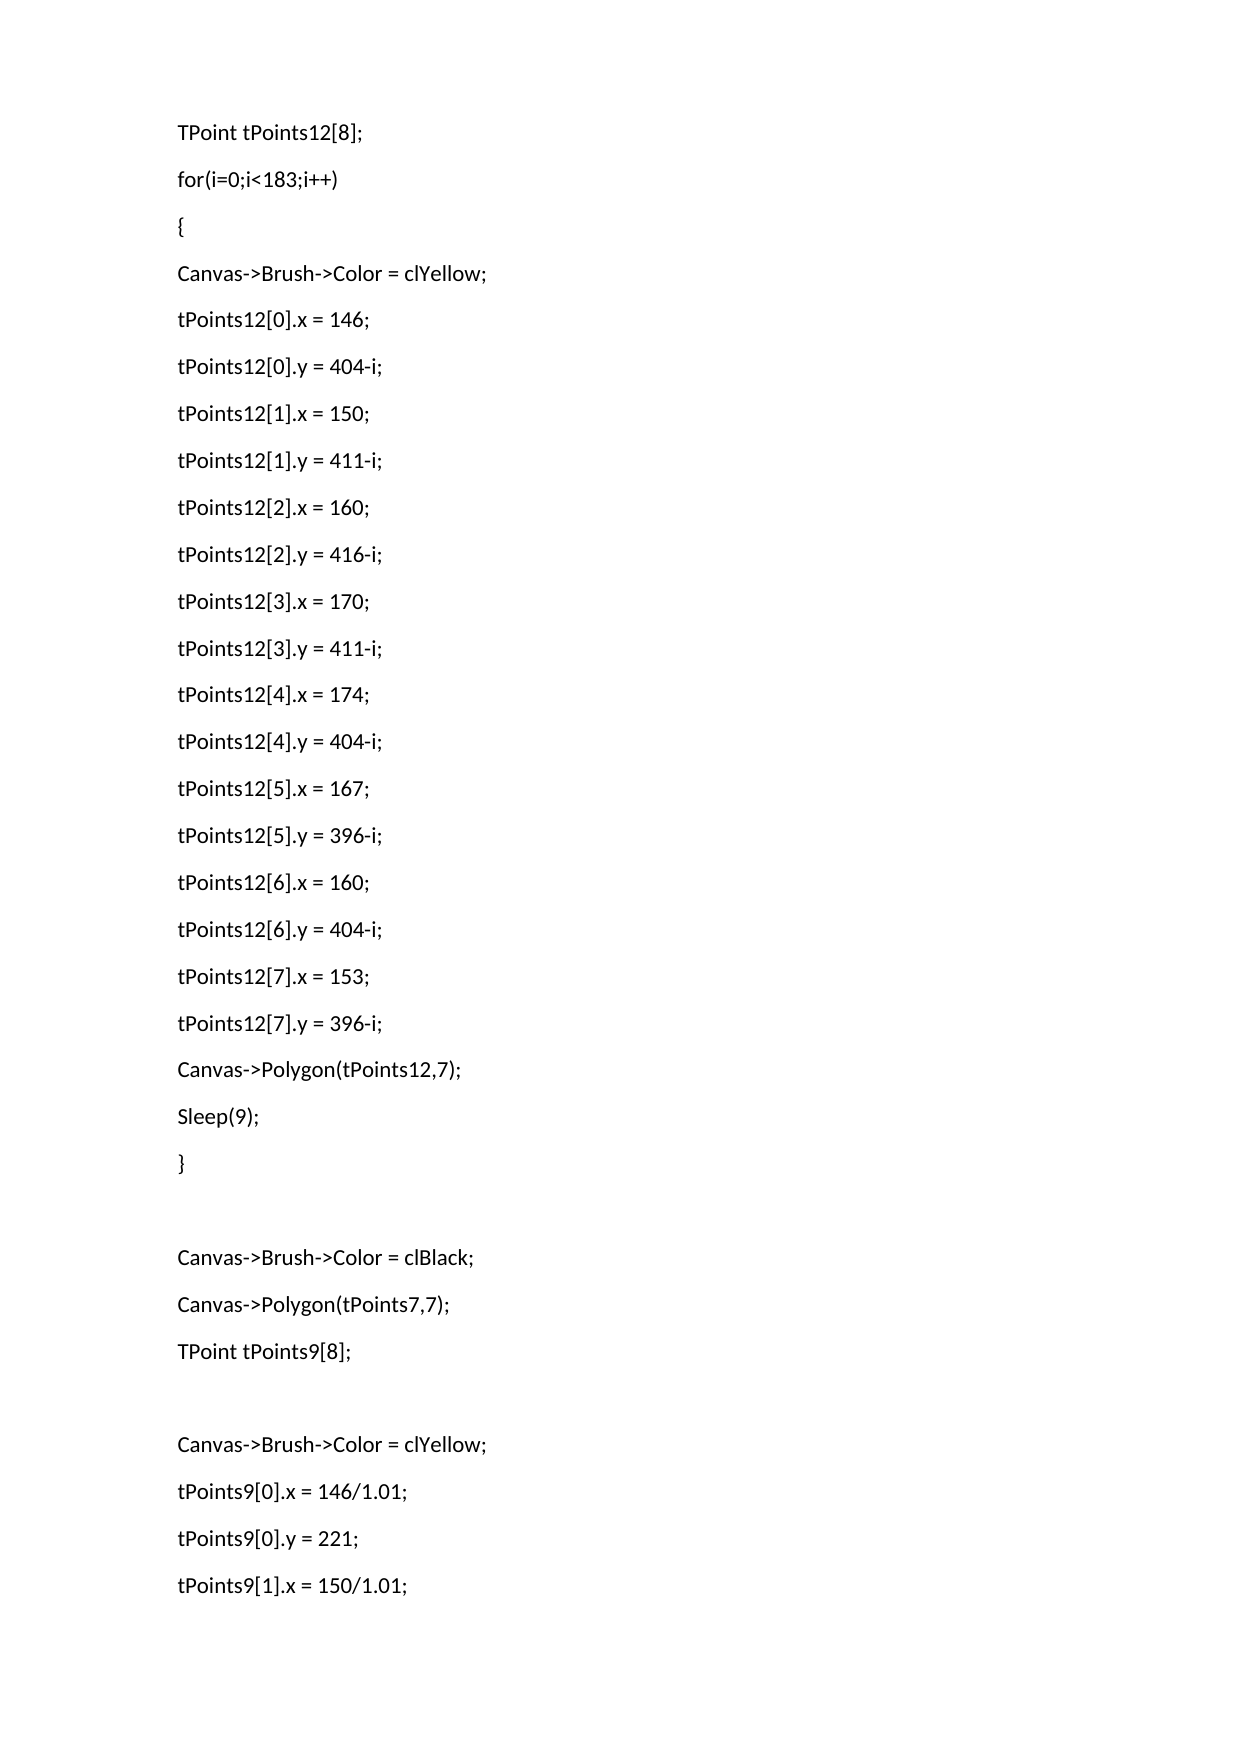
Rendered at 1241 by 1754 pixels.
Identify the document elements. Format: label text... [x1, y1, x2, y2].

text tPoints12[1].x = 150; [177, 399, 1152, 427]
text tPoints12[2].x = 160; [177, 493, 1152, 521]
text tPoints12[4].x = 174; [177, 681, 1152, 709]
text Canvas->Brush->Color = clYellow; [177, 1431, 1152, 1459]
text tPoints12[0].y = 404-i; [177, 352, 1152, 381]
text tPoints12[3].y = 411-i; [177, 634, 1152, 662]
text Canvas->Brush->Color = clYellow; [177, 259, 1152, 287]
text tPoints9[0].y = 221; [177, 1524, 1152, 1552]
text Canvas->Polygon(tPoints12,7); [177, 1056, 1152, 1084]
text Canvas->Brush->Color = clBlack; [177, 1243, 1152, 1271]
text tPoints12[1].y = 411-i; [177, 446, 1152, 474]
text tPoints12[6].y = 404-i; [177, 915, 1152, 943]
text tPoints12[6].x = 160; [177, 868, 1152, 896]
text tPoints12[2].y = 416-i; [177, 540, 1152, 568]
text Canvas->Polygon(tPoints7,7); [177, 1290, 1152, 1318]
text tPoints12[7].x = 153; [177, 962, 1152, 990]
text Sleep(9); [177, 1102, 1152, 1131]
text tPoints12[0].x = 146; [177, 306, 1152, 334]
text tPoints9[0].x = 146/1.01; [177, 1477, 1152, 1506]
text tPoints12[5].x = 167; [177, 774, 1152, 802]
text { [177, 212, 1152, 240]
text tPoints12[4].y = 404-i; [177, 727, 1152, 756]
text tPoints12[5].y = 396-i; [177, 821, 1152, 849]
text TPoint tPoints12[8]; [177, 118, 1152, 146]
text tPoints12[3].x = 170; [177, 587, 1152, 615]
text for(i=0;i<183;i++) [177, 165, 1152, 193]
text } [177, 1149, 1152, 1177]
text tPoints12[7].y = 396-i; [177, 1009, 1152, 1037]
text TPoint tPoints9[8]; [177, 1337, 1152, 1365]
text tPoints9[1].x = 150/1.01; [177, 1571, 1152, 1599]
